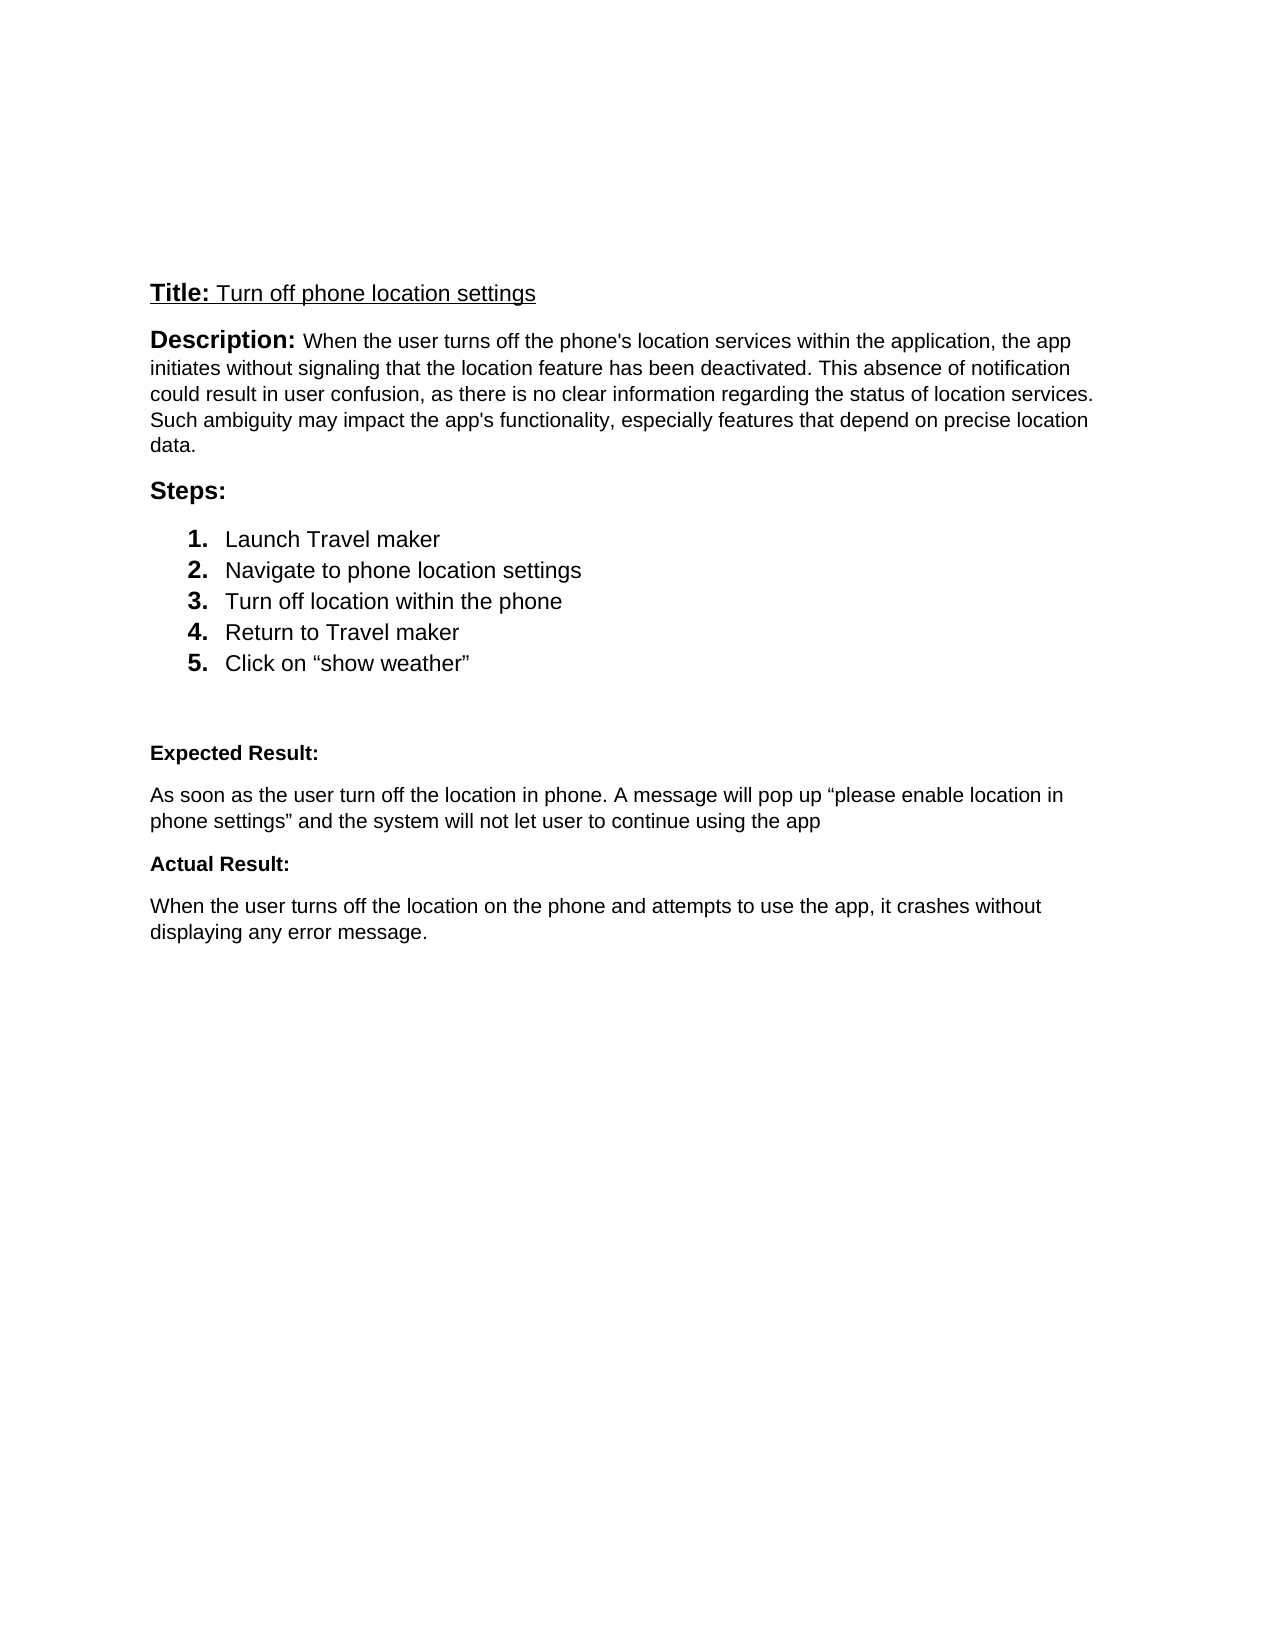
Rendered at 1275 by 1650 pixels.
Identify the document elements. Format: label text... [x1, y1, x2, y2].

list Navigate to phone location settings [187, 554, 1125, 583]
text Expected Result: [150, 741, 1125, 764]
text Title: Turn off phone location settings [150, 277, 1125, 306]
list Click on “show weather” [187, 648, 1125, 676]
list Launch Travel maker [187, 523, 1125, 552]
list Turn off location within the phone [187, 586, 1125, 614]
text Description: When the user turns off the phone's location services within the application, the app initiates without signaling that the location feature has been deactivated. This absence of notification could result in user confusion, as there is no clear information regarding the status of location services. Such ambiguity may impact the app's functionality, especially features that depend on precise location data. [150, 325, 1125, 457]
text Actual Result: [150, 851, 1125, 875]
text Steps: [150, 476, 1125, 504]
list Return to Travel maker [187, 617, 1125, 645]
text As soon as the user turn off the location in phone. A message will pop up “please enable location in phone settings” and the system will not let user to continue using the app [150, 783, 1125, 833]
text When the user turns off the location on the phone and attempts to use the app, it crashes without displaying any error message. [150, 894, 1125, 944]
